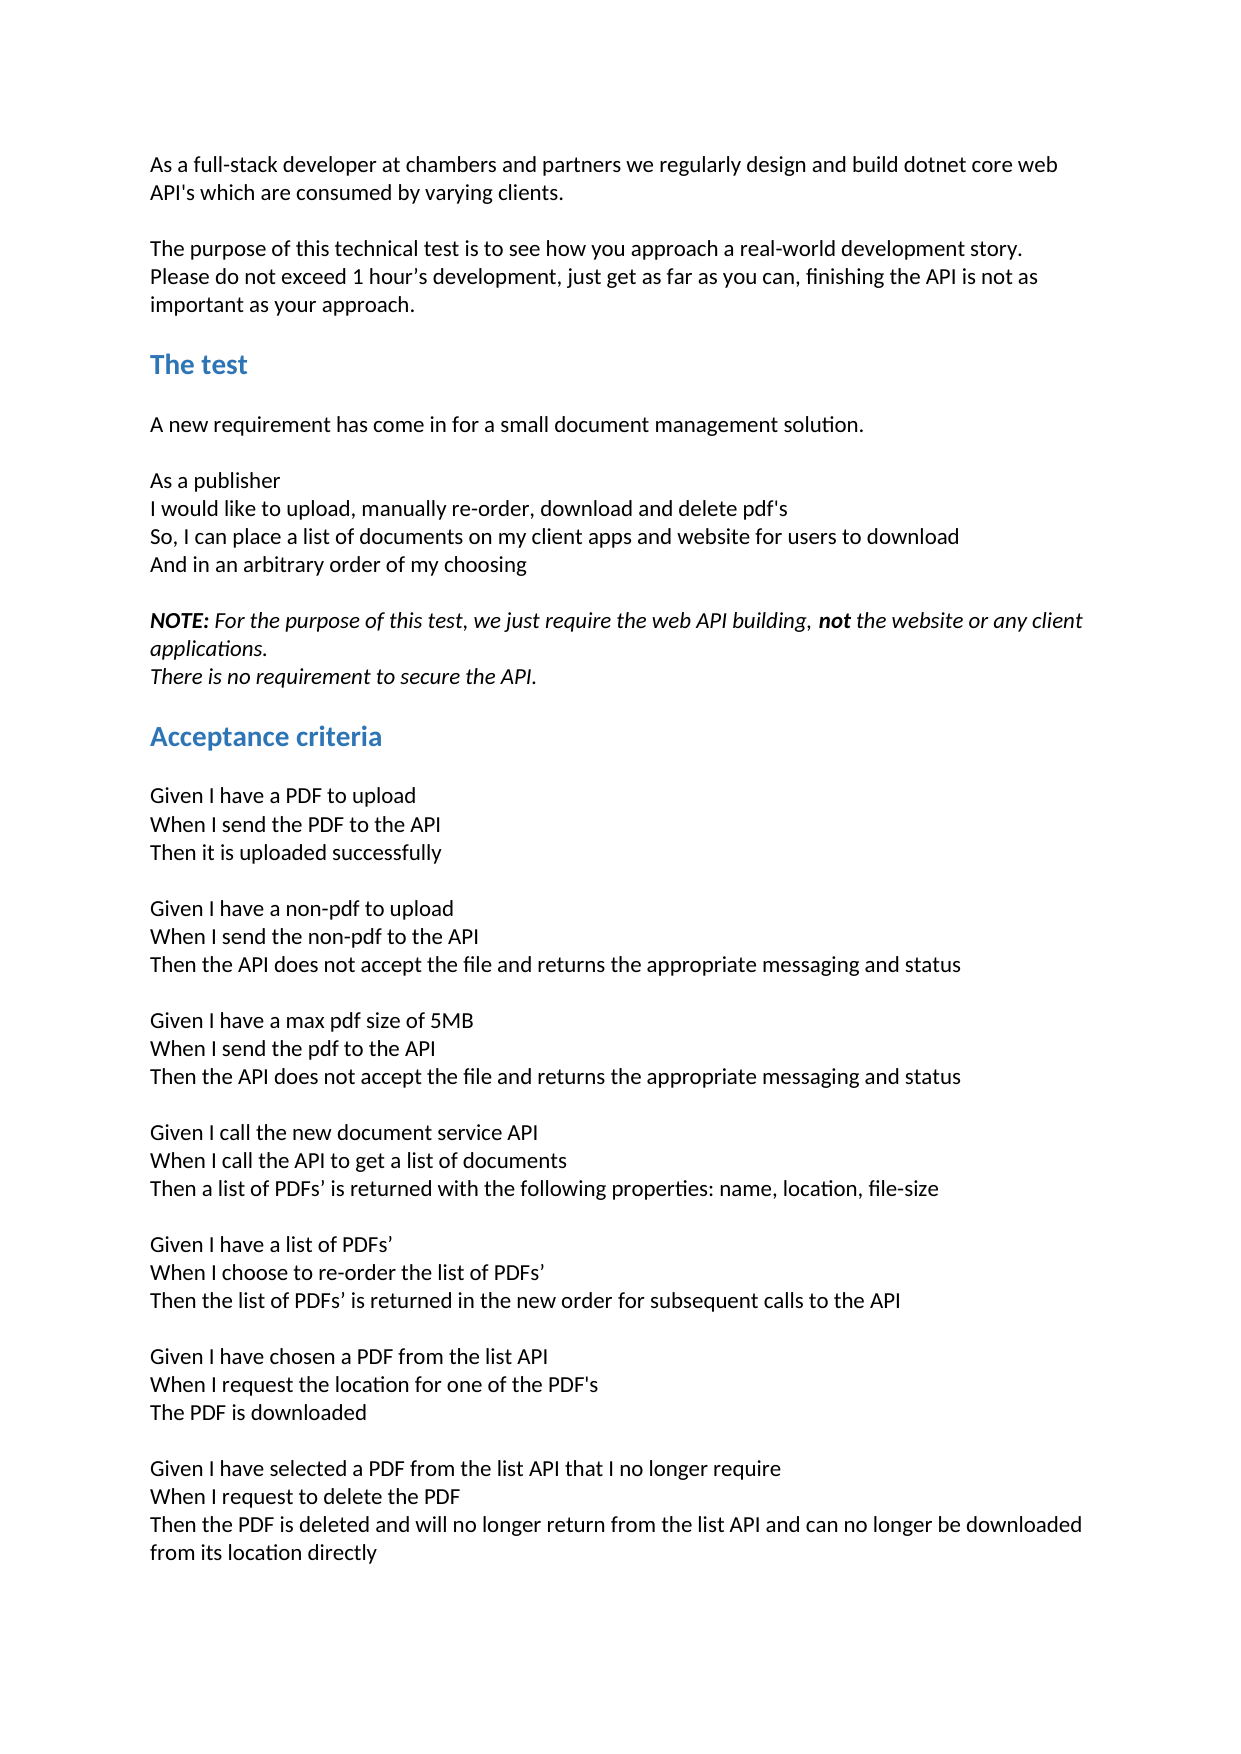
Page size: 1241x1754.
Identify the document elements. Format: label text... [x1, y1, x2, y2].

text When I send the PDF to the API [150, 810, 1090, 838]
text Then the PDF is deleted and will no longer return from the list API and can no longer be downloaded from its location directly [150, 1510, 1090, 1566]
text When I request the location for one of the PDF's [150, 1370, 1090, 1398]
text Given I have a list of PDFs’ [150, 1230, 1090, 1258]
text Please do not exceed 1 hour’s development, just get as far as you can, finishing the API is not as important as your approach. [150, 262, 1090, 318]
text Given I call the new document service API [150, 1118, 1090, 1146]
text Given I have a PDF to upload [150, 782, 1090, 810]
text Given I have a non-pdf to upload [150, 894, 1090, 922]
text Given I have selected a PDF from the list API that I no longer require [150, 1454, 1090, 1482]
text The PDF is downloaded [150, 1398, 1090, 1426]
text When I call the API to get a list of documents [150, 1146, 1090, 1174]
text There is no requirement to secure the API. [150, 662, 1090, 690]
text Given I have a max pdf size of 5MB [150, 1006, 1090, 1034]
text When I send the non-pdf to the API [150, 922, 1090, 950]
text Then it is uploaded successfully [150, 838, 1090, 866]
text And in an arbitrary order of my choosing [150, 550, 1090, 578]
text Acceptance criteria [150, 718, 1090, 754]
text As a publisher [150, 466, 1090, 494]
text Then a list of PDFs’ is returned with the following properties: name, location, file-size [150, 1174, 1090, 1202]
text The test [150, 346, 1090, 382]
text When I send the pdf to the API [150, 1034, 1090, 1062]
text When I request to delete the PDF [150, 1482, 1090, 1510]
text As a full-stack developer at chambers and partners we regularly design and build dotnet core web API's which are consumed by varying clients. [150, 150, 1090, 206]
text When I choose to re-order the list of PDFs’ [150, 1258, 1090, 1286]
text Then the API does not accept the file and returns the appropriate messaging and status [150, 1062, 1090, 1090]
text Given I have chosen a PDF from the list API [150, 1342, 1090, 1370]
text Then the list of PDFs’ is returned in the new order for subsequent calls to the API [150, 1286, 1090, 1314]
text NOTE: For the purpose of this test, we just require the web API building, not the website or any client applications. [150, 606, 1090, 662]
text So, I can place a list of documents on my client apps and website for users to download [150, 522, 1090, 550]
text A new requirement has come in for a small document management solution. [150, 410, 1090, 438]
text Then the API does not accept the file and returns the appropriate messaging and status [150, 950, 1090, 978]
text The purpose of this technical test is to see how you approach a real-world development story. [150, 234, 1090, 262]
text I would like to upload, manually re-order, download and delete pdf's [150, 494, 1090, 522]
